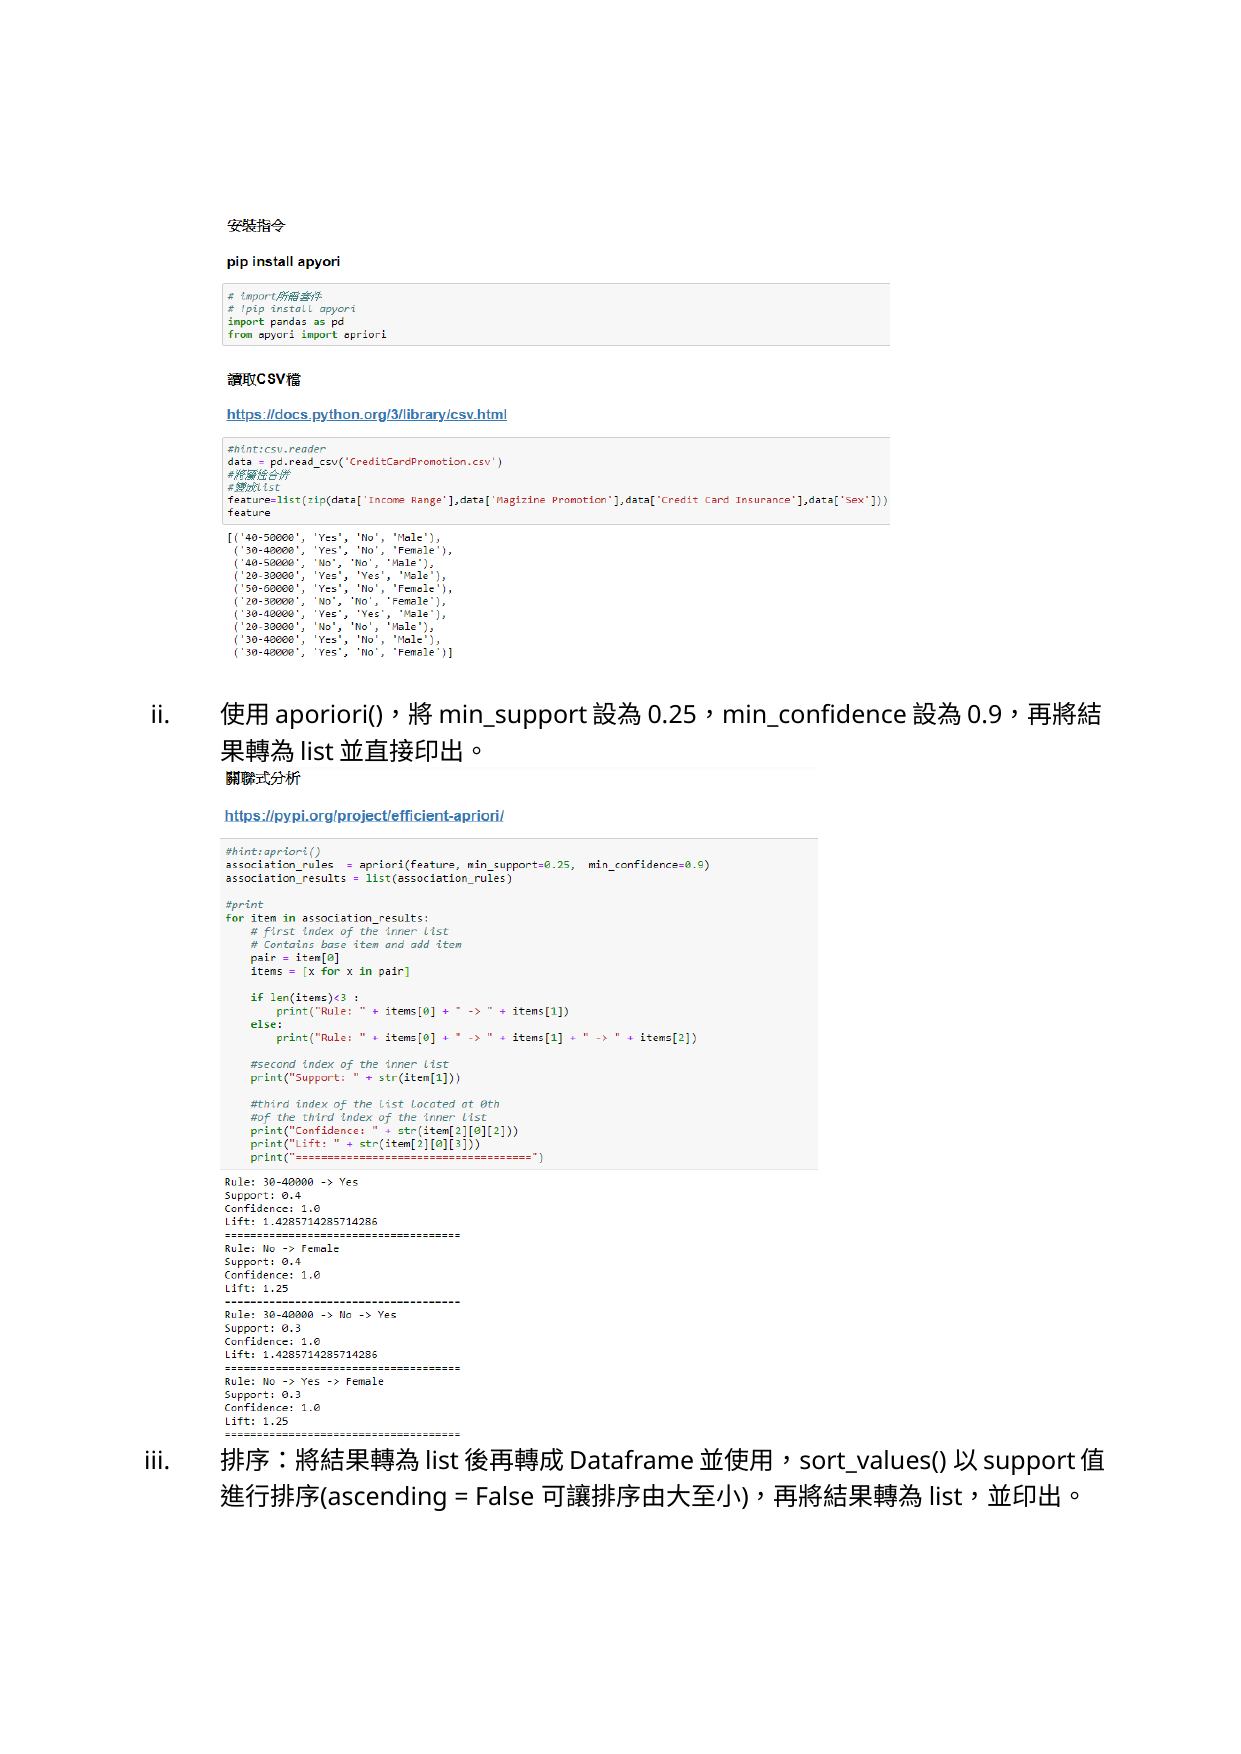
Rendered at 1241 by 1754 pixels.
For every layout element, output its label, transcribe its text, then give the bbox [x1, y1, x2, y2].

picture [220, 216, 891, 661]
list 使用aporiori()，將min_support設為0.25，min_confidence設為0.9，再將結果轉為list並直接印出。 [170, 695, 1120, 767]
picture [220, 767, 818, 1441]
list 排序：將結果轉為list後再轉成Dataframe並使用，sort_values() 以support值進行排序(ascending = False 可讓排序由大至小)，再將結果轉為list，並印出。 [170, 1440, 1120, 1513]
